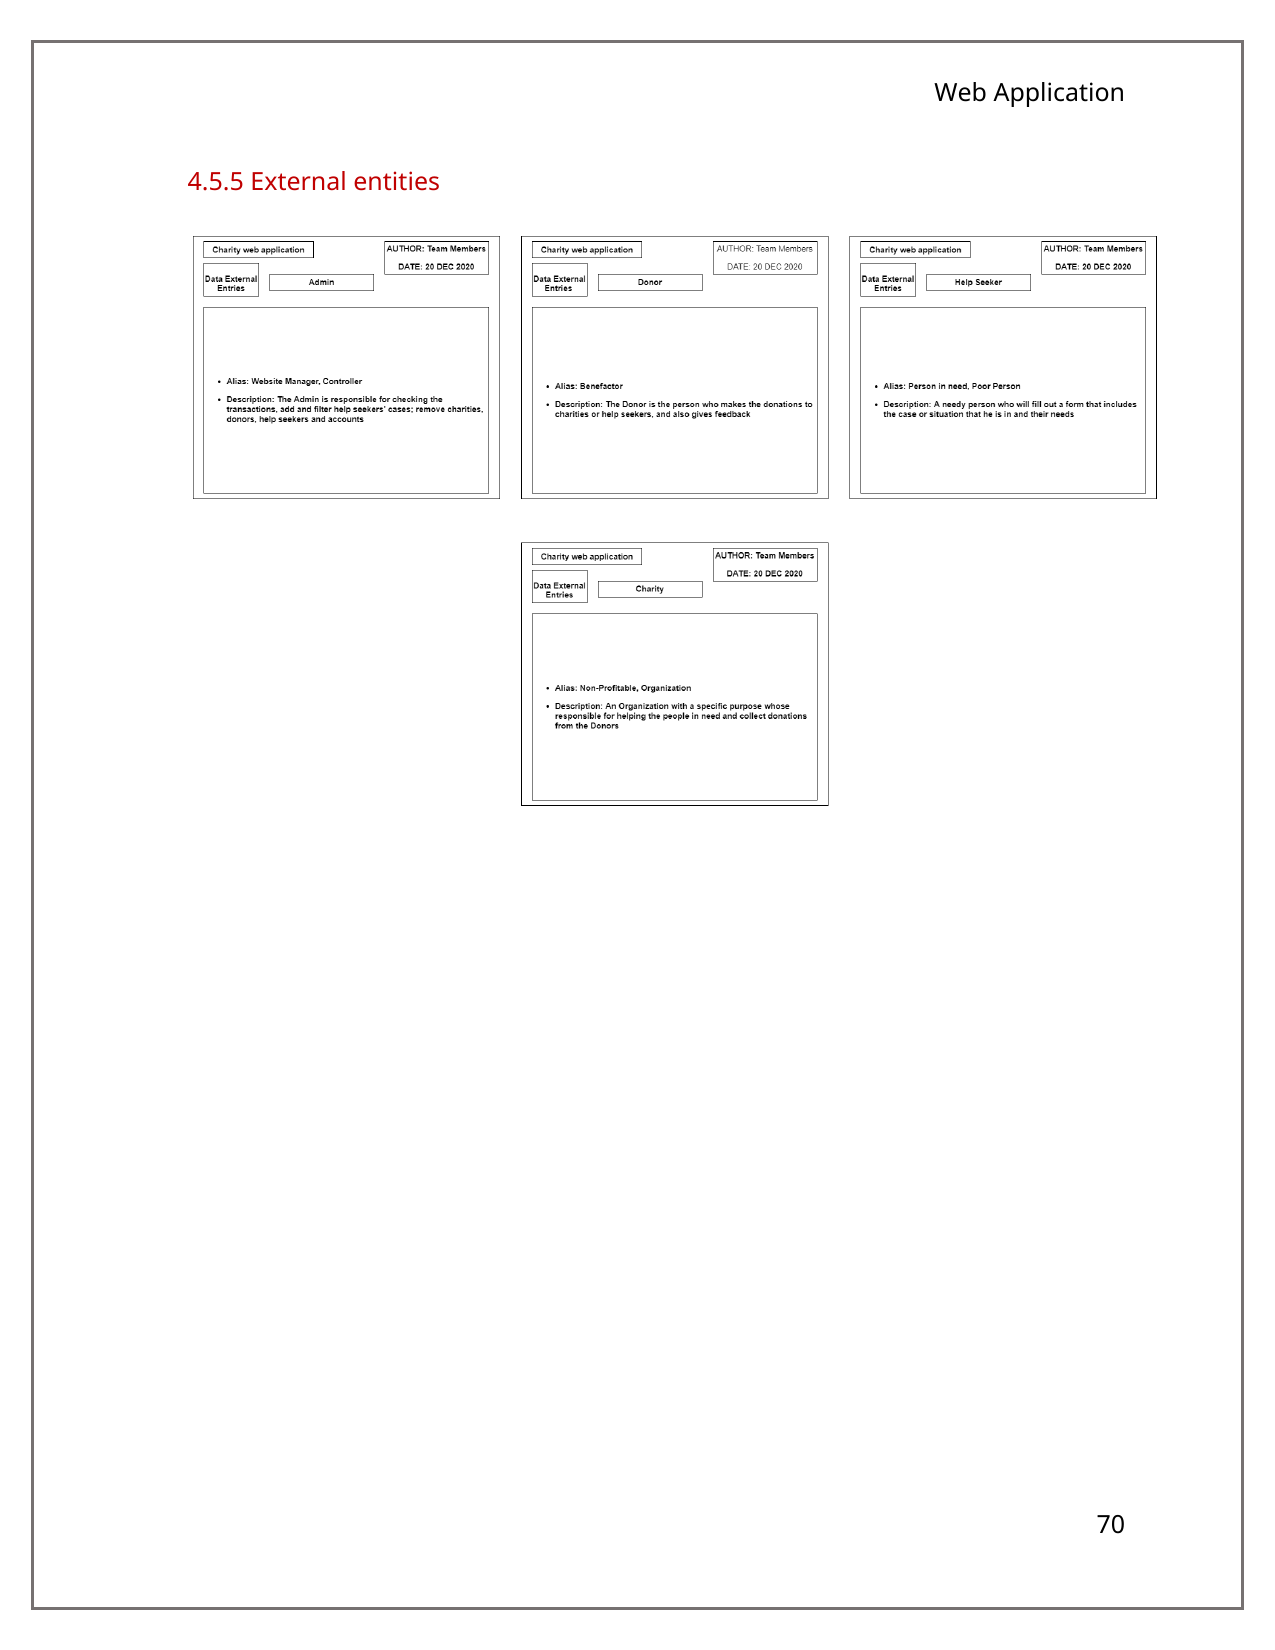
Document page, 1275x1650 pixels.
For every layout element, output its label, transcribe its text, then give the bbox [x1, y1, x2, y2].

text 4.5.5 External entities [187, 163, 1125, 197]
picture [187, 230, 1162, 811]
